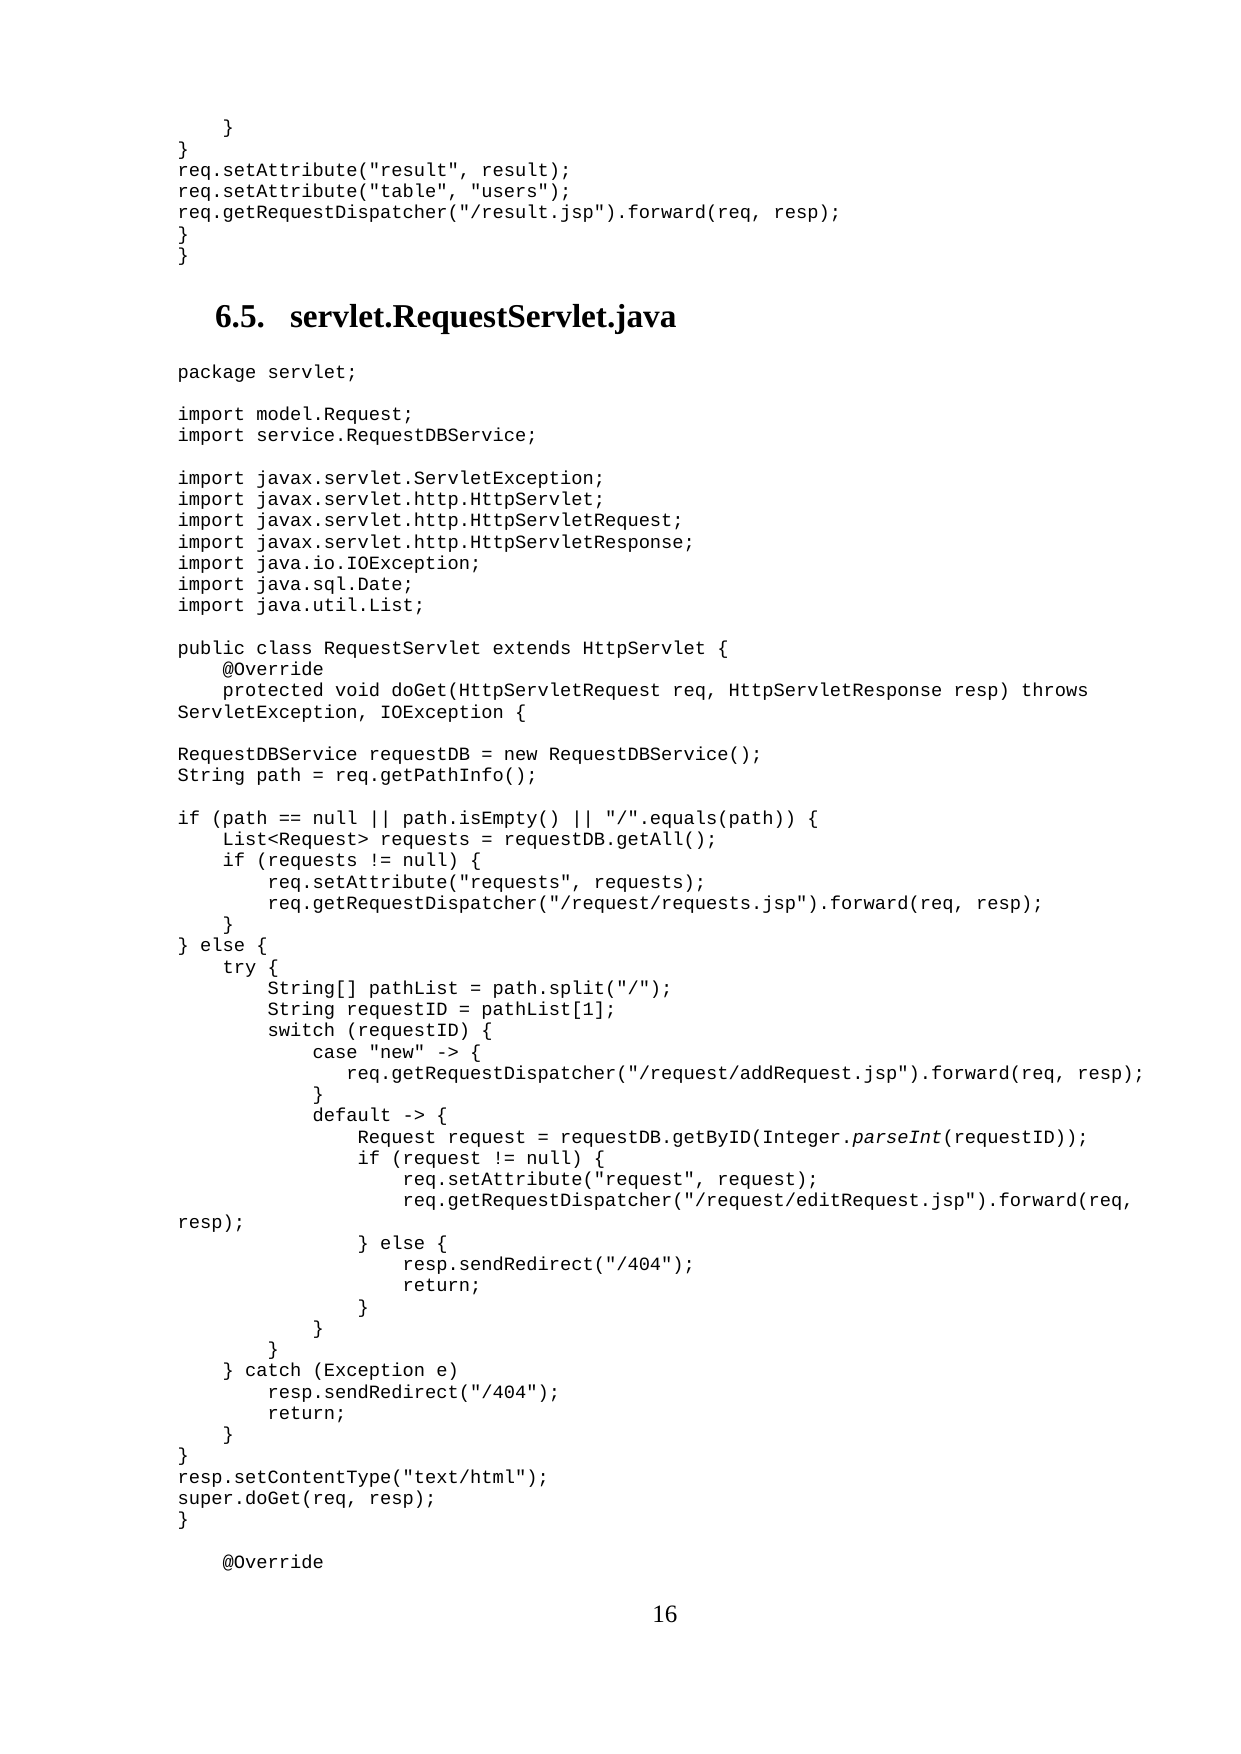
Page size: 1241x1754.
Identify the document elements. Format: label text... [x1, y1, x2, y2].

text RequestDBService requestDB = new RequestDBService(); String path = req.getPathInfo(); if (path == null || path.isEmpty() || "/".equals(path)) { List<Request> requests = requestDB.getAll(); if (requests != null) { req.setAttribute("requests", requests); req.getRequestDispatcher("/request/requests.jsp").forward(req, resp); } } else { try { String[] pathList = path.split("/"); String requestID = pathList[1]; switch (requestID) { case "new" -> { req.getRequestDispatcher("/request/addRequest.jsp").forward(req, resp); } default -> { Request request = requestDB.getByID(Integer.parseInt(requestID)); if (request != null) { req.setAttribute("request", request); req.getRequestDispatcher("/request/editRequest.jsp").forward(req, resp); } else { resp.sendRedirect("/404"); return; } } } } catch (Exception e) [177, 745, 1152, 1382]
subtitle servlet.RequestServlet.java [215, 296, 1152, 334]
text package servlet; import model.Request; import service.RequestDBService; import javax.servlet.ServletException; import javax.servlet.http.HttpServlet; import javax.servlet.http.HttpServletRequest; import javax.servlet.http.HttpServletResponse; import java.io.IOException; import java.sql.Date; import java.util.List; public class RequestServlet extends HttpServlet { @Override protected void doGet(HttpServletRequest req, HttpServletResponse resp) throws ServletException, IOException { [177, 362, 1152, 724]
